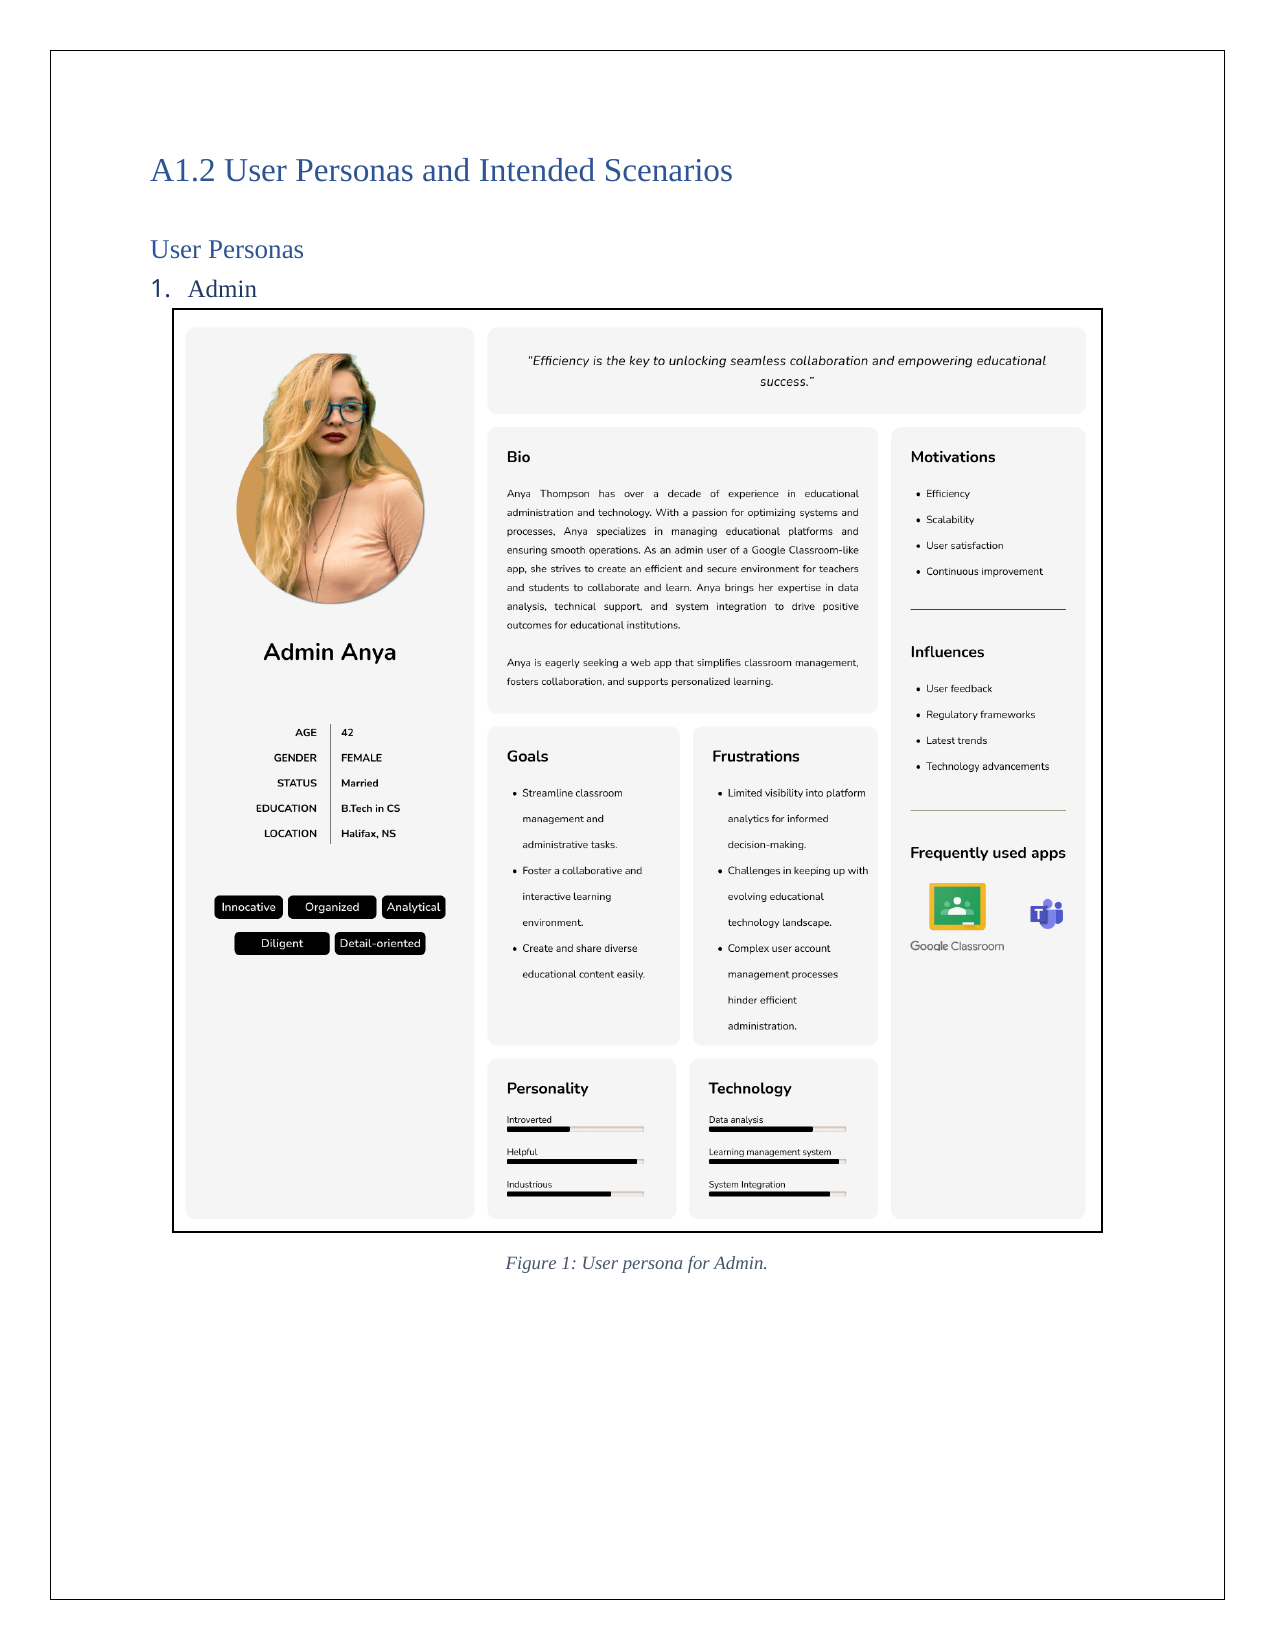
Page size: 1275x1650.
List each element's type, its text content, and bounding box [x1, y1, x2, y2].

subtitle User Personas [150, 233, 1125, 264]
picture [174, 310, 1101, 1231]
text Figure 1: User persona for Admin. [150, 1252, 1125, 1273]
subtitle A1.2 User Personas and Intended Scenarios [150, 150, 1125, 188]
subtitle Admin [150, 271, 1125, 305]
